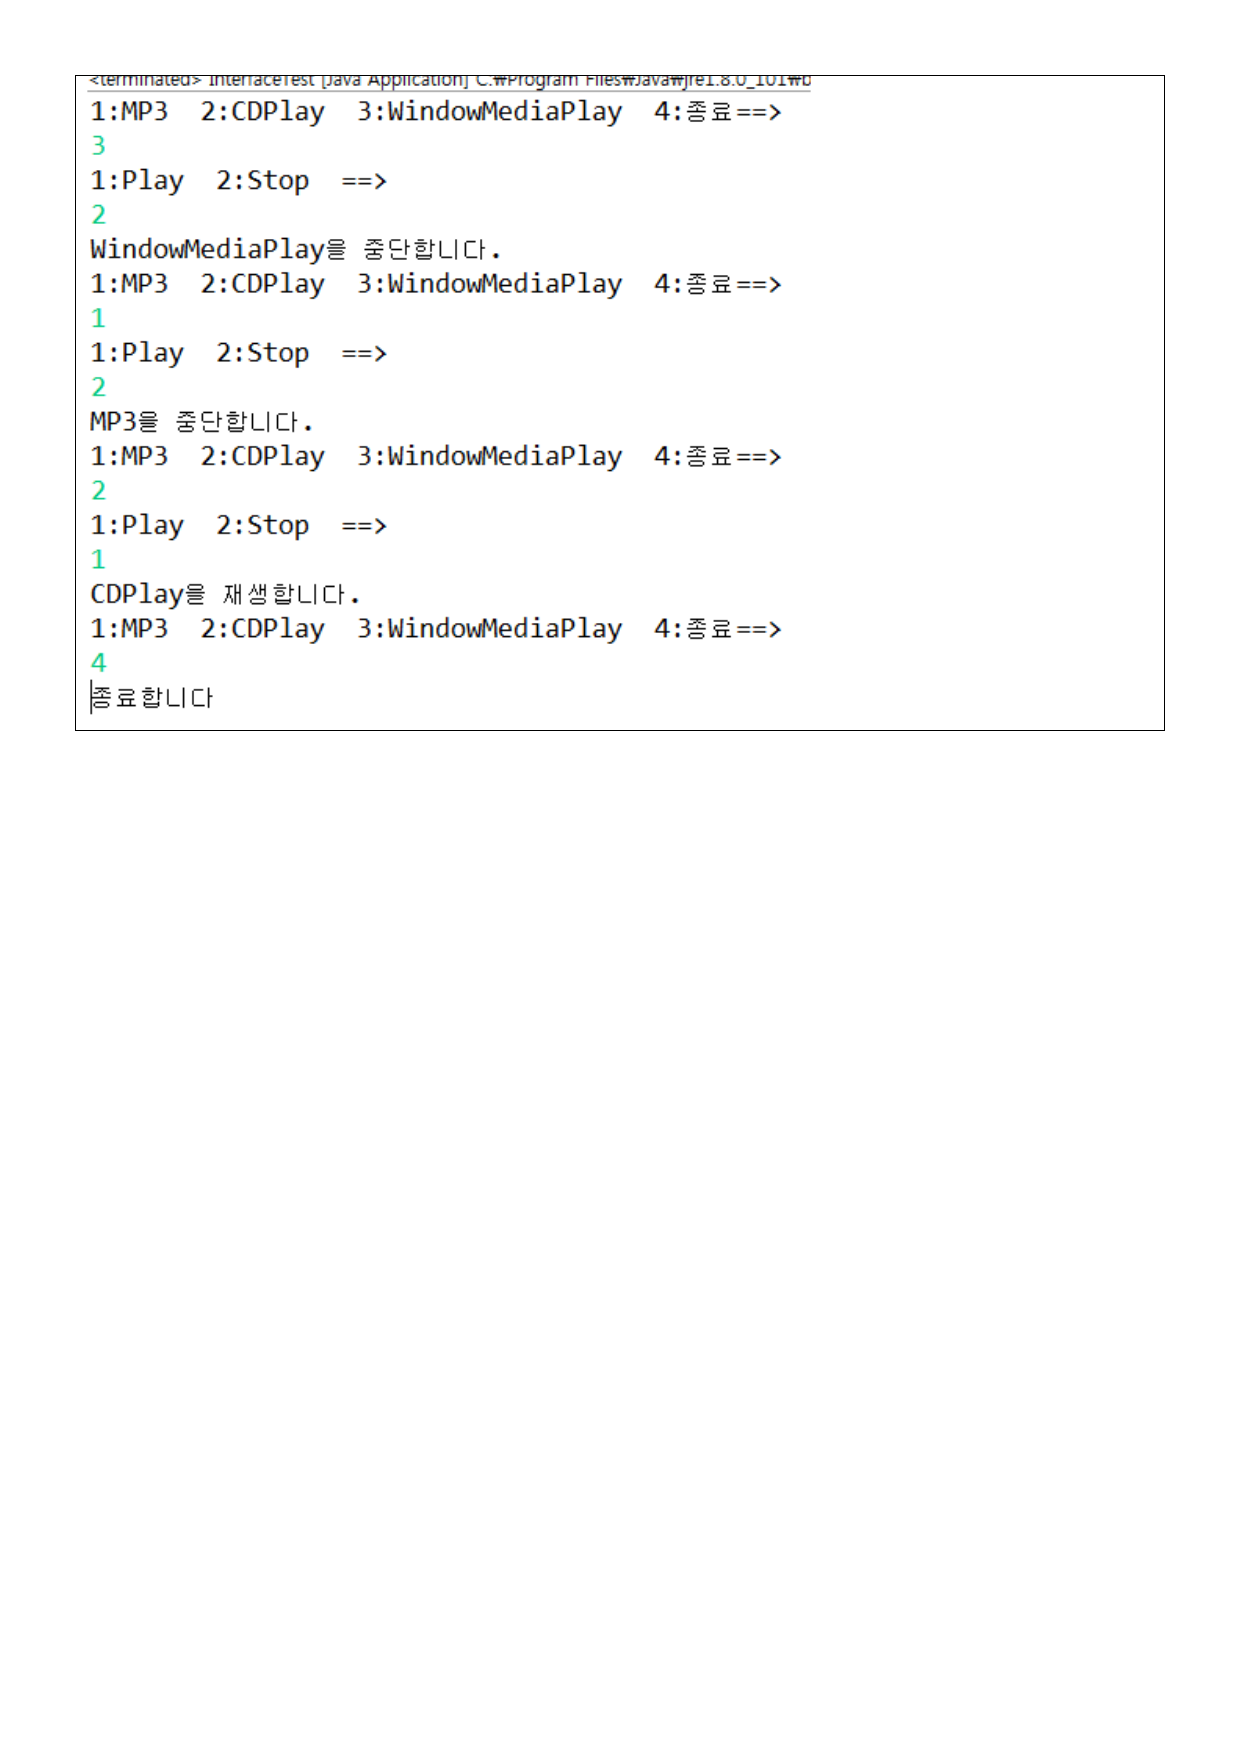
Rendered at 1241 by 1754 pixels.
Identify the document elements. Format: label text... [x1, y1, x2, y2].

table_cell [실행결과] [76, 76, 1164, 730]
picture [86, 76, 811, 727]
